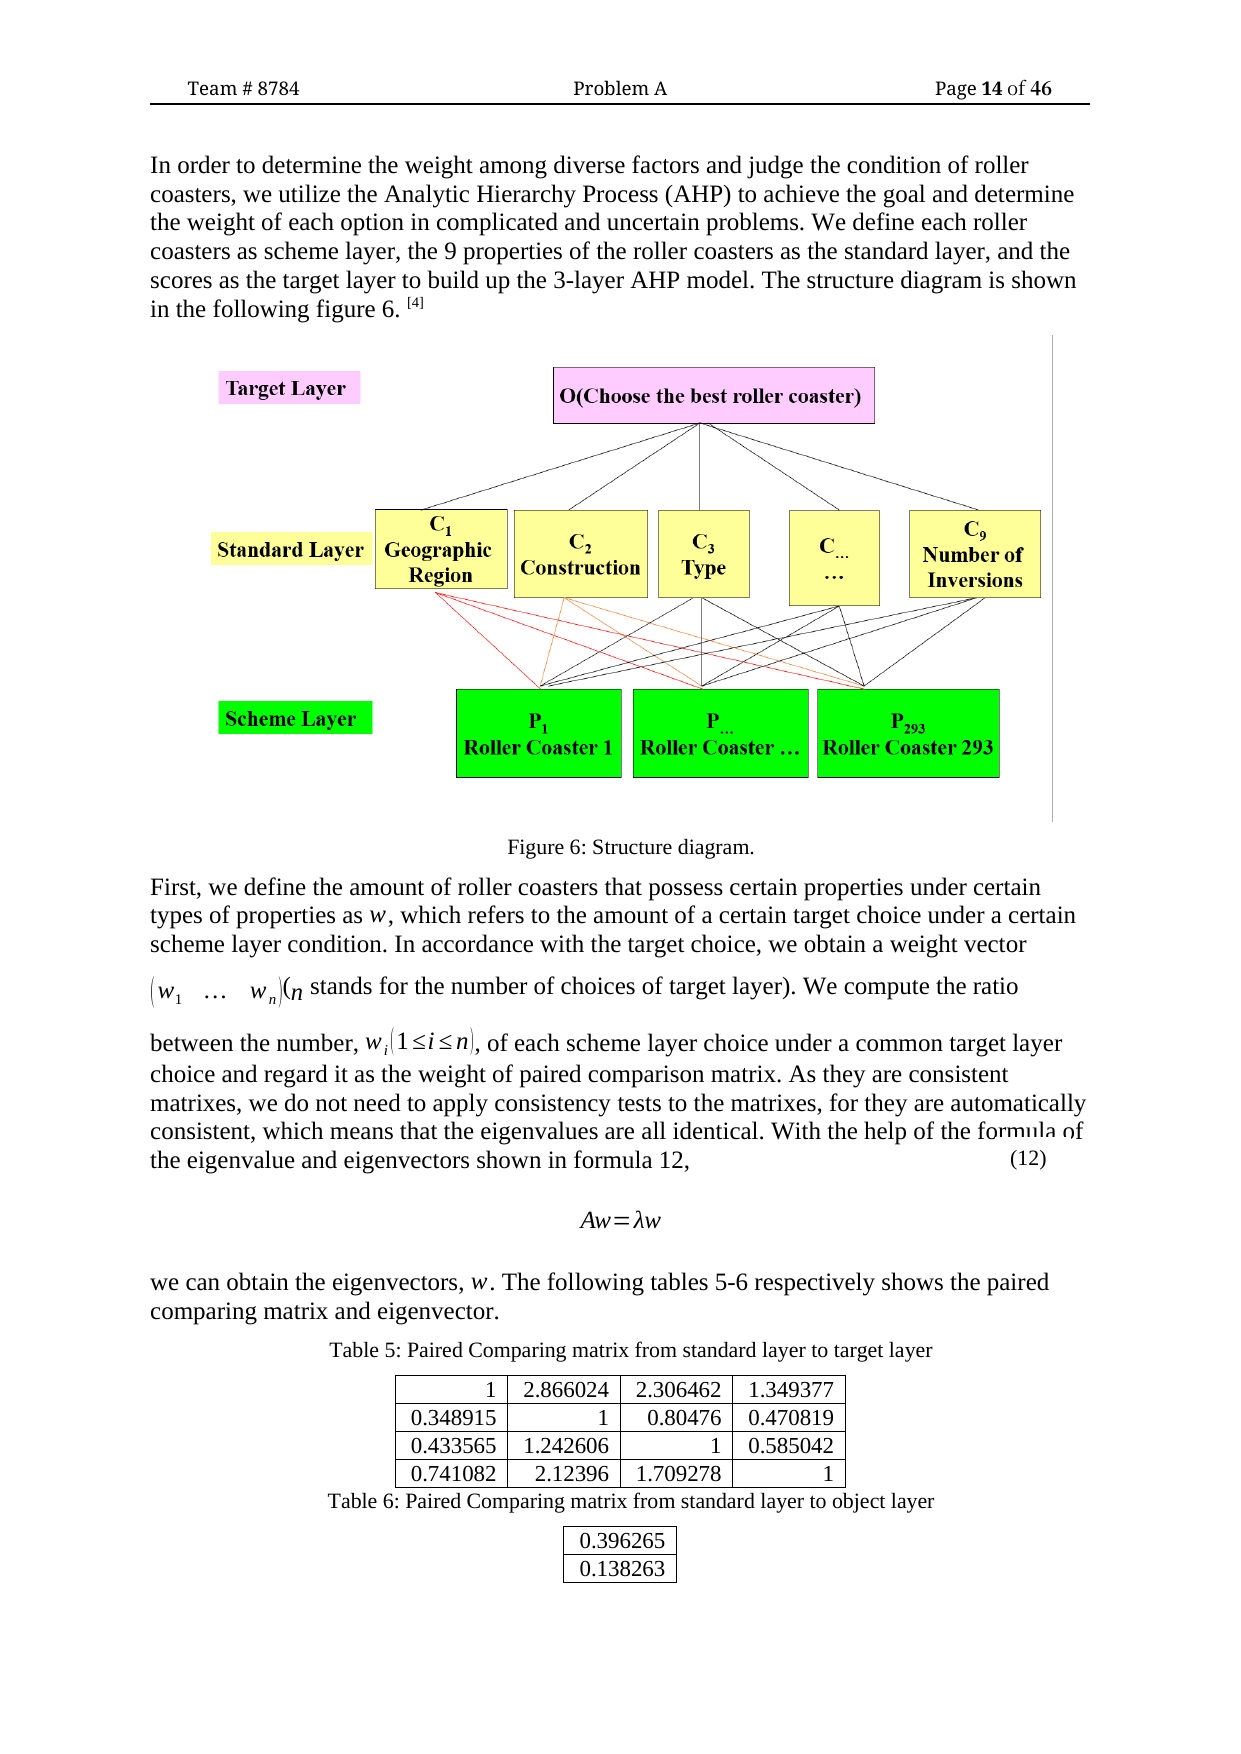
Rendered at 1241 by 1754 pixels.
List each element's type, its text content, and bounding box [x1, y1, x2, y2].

table_cell 0.470819 [733, 1404, 845, 1431]
table_cell 1 [508, 1404, 620, 1431]
text First, we define the amount of roller coasters that possess certain properties under certain types of properties as , which refers to the amount of a certain target choice under a certain scheme layer condition. In accordance with the target choice, we obtain a weight vector ( stands for the number of choices of target layer). We compute the ratio between the number, , of each scheme layer choice under a common target layer choice and regard it as the weight of paired comparison matrix. As they are consistent matrixes, we do not need to apply consistency tests to the matrixes, for they are automatically consistent, which means that the eigenvalues are all identical. With the help of the formula of the eigenvalue and eigenvectors shown in formula 12, [150, 872, 1090, 1174]
text In order to determine the weight among diverse factors and judge the condition of roller coasters, we utilize the Analytic Hierarchy Process (AHP) to achieve the goal and determine the weight of each option in complicated and uncertain problems. We define each roller coasters as scheme layer, the 9 properties of the roller coasters as the standard layer, and the scores as the target layer to build up the 3-layer AHP model. The structure diagram is shown in the following figure 6. [4] [150, 150, 1090, 322]
table_cell 0.433565 [396, 1432, 507, 1459]
table_cell 0.348915 [396, 1404, 507, 1431]
text we can obtain the eigenvectors, . The following tables 5-6 respectively shows the paired comparing matrix and eigenvector. [150, 1267, 1090, 1324]
table_cell 1 [621, 1432, 732, 1459]
table_cell 1.242606 [508, 1432, 620, 1459]
table_cell 0.138263 [564, 1555, 676, 1582]
table_cell 0.585042 [733, 1432, 845, 1459]
text Table 5: Paired Comparing matrix from standard layer to target layer [150, 1337, 1090, 1362]
table_cell 1 [733, 1460, 845, 1487]
text Table 6: Paired Comparing matrix from standard layer to object layer [150, 1488, 1090, 1513]
table_header 1.349377 [733, 1376, 845, 1403]
table_header 2.306462 [621, 1376, 732, 1403]
table_cell 0.741082 [396, 1460, 507, 1487]
table_cell 2.12396 [508, 1460, 620, 1487]
table_header 0.396265 [564, 1527, 676, 1554]
table_cell 0.80476 [621, 1404, 732, 1431]
picture [187, 335, 1053, 822]
table_header 1 [396, 1376, 507, 1403]
table_header 2.866024 [508, 1376, 620, 1403]
table_cell 1.709278 [621, 1460, 732, 1487]
text Figure 6: Structure diagram. [150, 834, 1090, 859]
